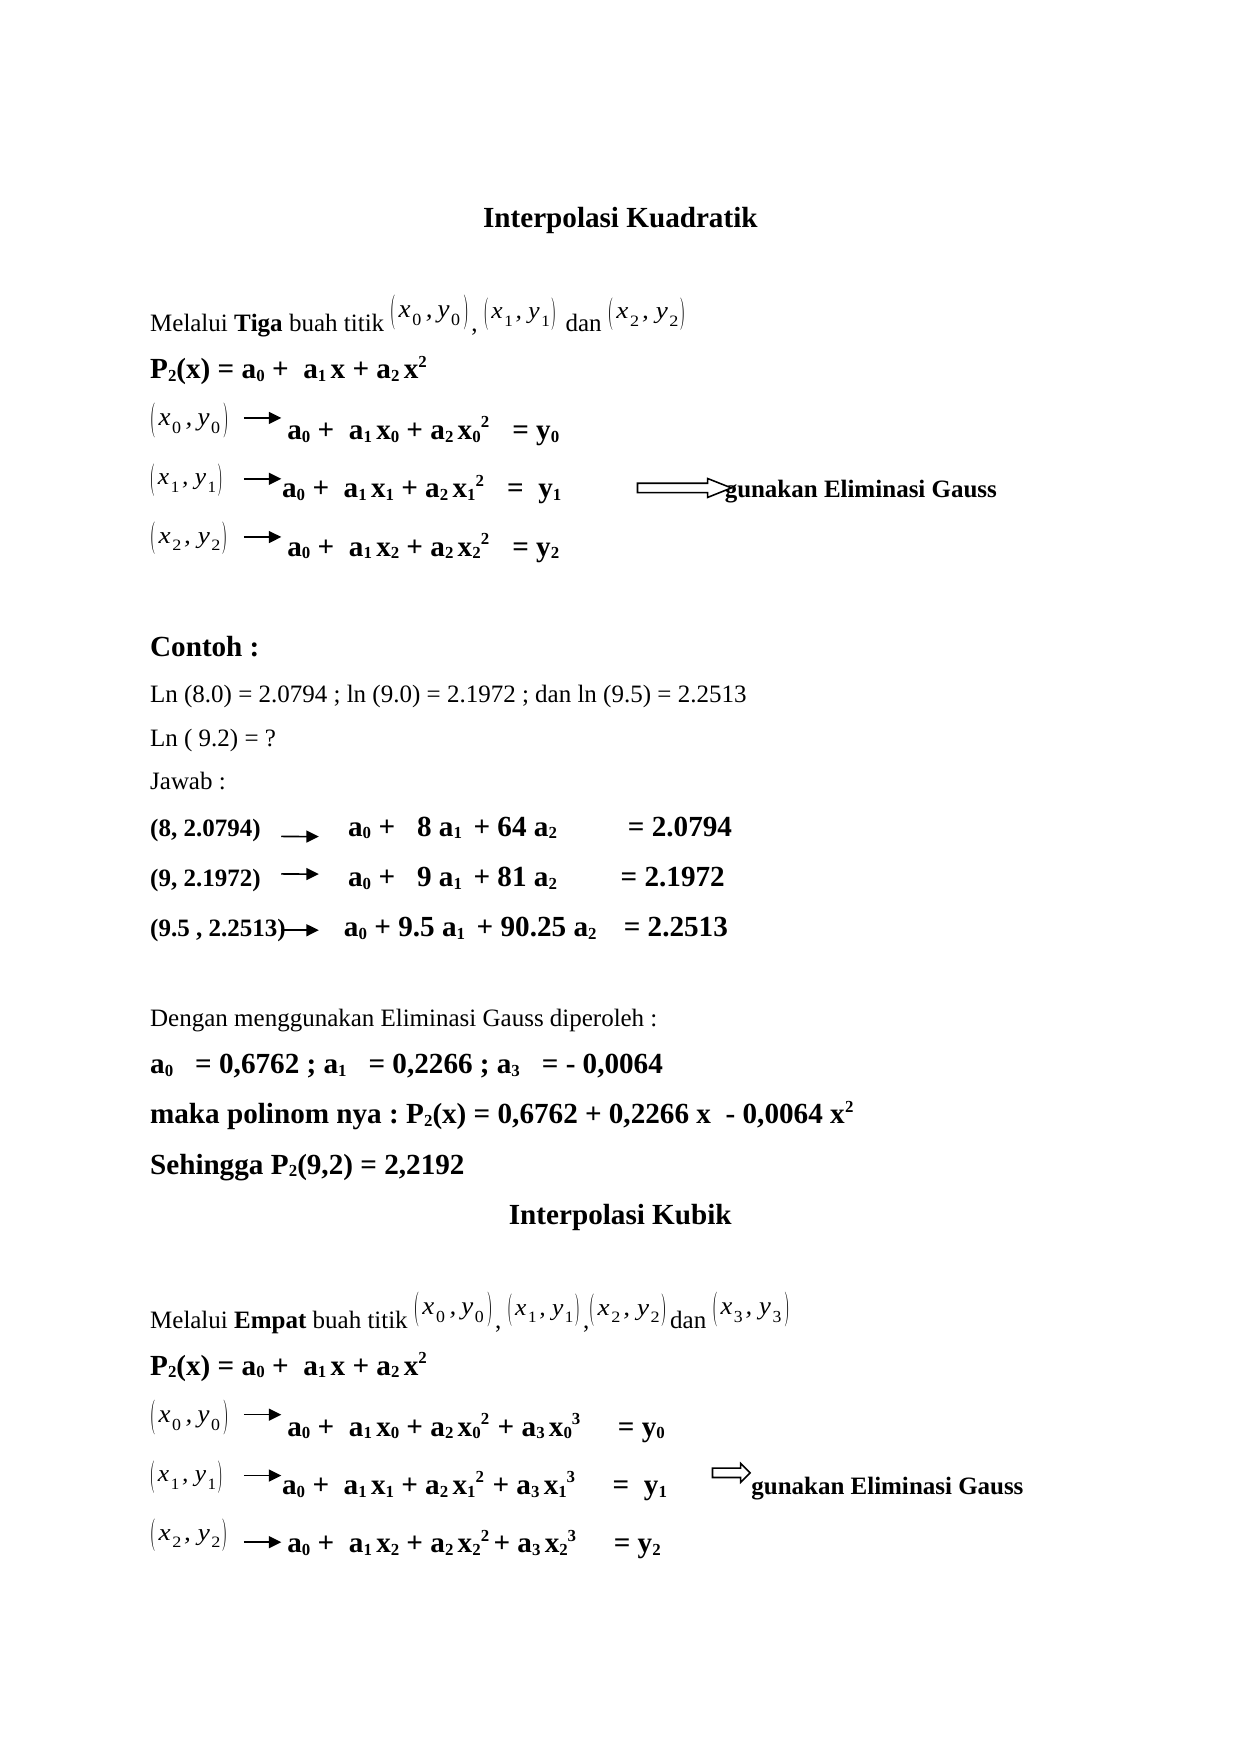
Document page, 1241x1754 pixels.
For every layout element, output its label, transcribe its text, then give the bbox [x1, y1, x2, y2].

text a0 + a1 x2 + a2 x22 = y2 [150, 521, 1090, 562]
text Ln ( 9.2) = ? [150, 723, 1090, 751]
text maka polinom nya : P2(x) = 0,6762 + 0,2266 x - 0,0064 x2 [150, 1096, 1090, 1130]
text a0 + a1 x0 + a2 x02 = y0 [150, 402, 1090, 446]
text P2(x) = a0 + a1 x + a2 x2 [150, 1348, 1090, 1382]
text (8, 2.0794) a0 + 8 a1 + 64 a2 = 2.0794 [150, 809, 1090, 842]
text Melalui Tiga buah titik , dan [150, 294, 1090, 337]
text Interpolasi Kuadratik [150, 200, 1090, 234]
text a0 = 0,6762 ; a1 = 0,2266 ; a3 = - 0,0064 [150, 1046, 1090, 1080]
text a0 + a1 x1 + a2 x12 + a3 x13 = y1 gunakan Eliminasi Gauss [150, 1459, 1090, 1501]
text Sehingga P2(9,2) = 2,2192 [150, 1147, 1090, 1180]
text a0 + a1 x1 + a2 x12 = y1 gunakan Eliminasi Gauss [150, 462, 1090, 504]
text (9, 2.1972) a0 + 9 a1 + 81 a2 = 2.1972 [150, 859, 1090, 893]
text Jawab : [150, 766, 1090, 794]
text a0 + a1 x0 + a2 x02 + a3 x03 = y0 [150, 1398, 1090, 1442]
text Contoh : [150, 629, 1090, 663]
text Dengan menggunakan Eliminasi Gauss diperoleh : [150, 1003, 1090, 1032]
text Melalui Empat buah titik , ,dan [150, 1291, 1090, 1334]
text Ln (8.0) = 2.0794 ; ln (9.0) = 2.1972 ; dan ln (9.5) = 2.2513 [150, 679, 1090, 708]
text Interpolasi Kubik [150, 1197, 1090, 1231]
text a0 + a1 x2 + a2 x22 + a3 x23 = y2 [150, 1517, 1090, 1559]
text (9.5 , 2.2513) a0 + 9.5 a1 + 90.25 a2 = 2.2513 [150, 909, 1090, 943]
text P2(x) = a0 + a1 x + a2 x2 [150, 351, 1090, 385]
